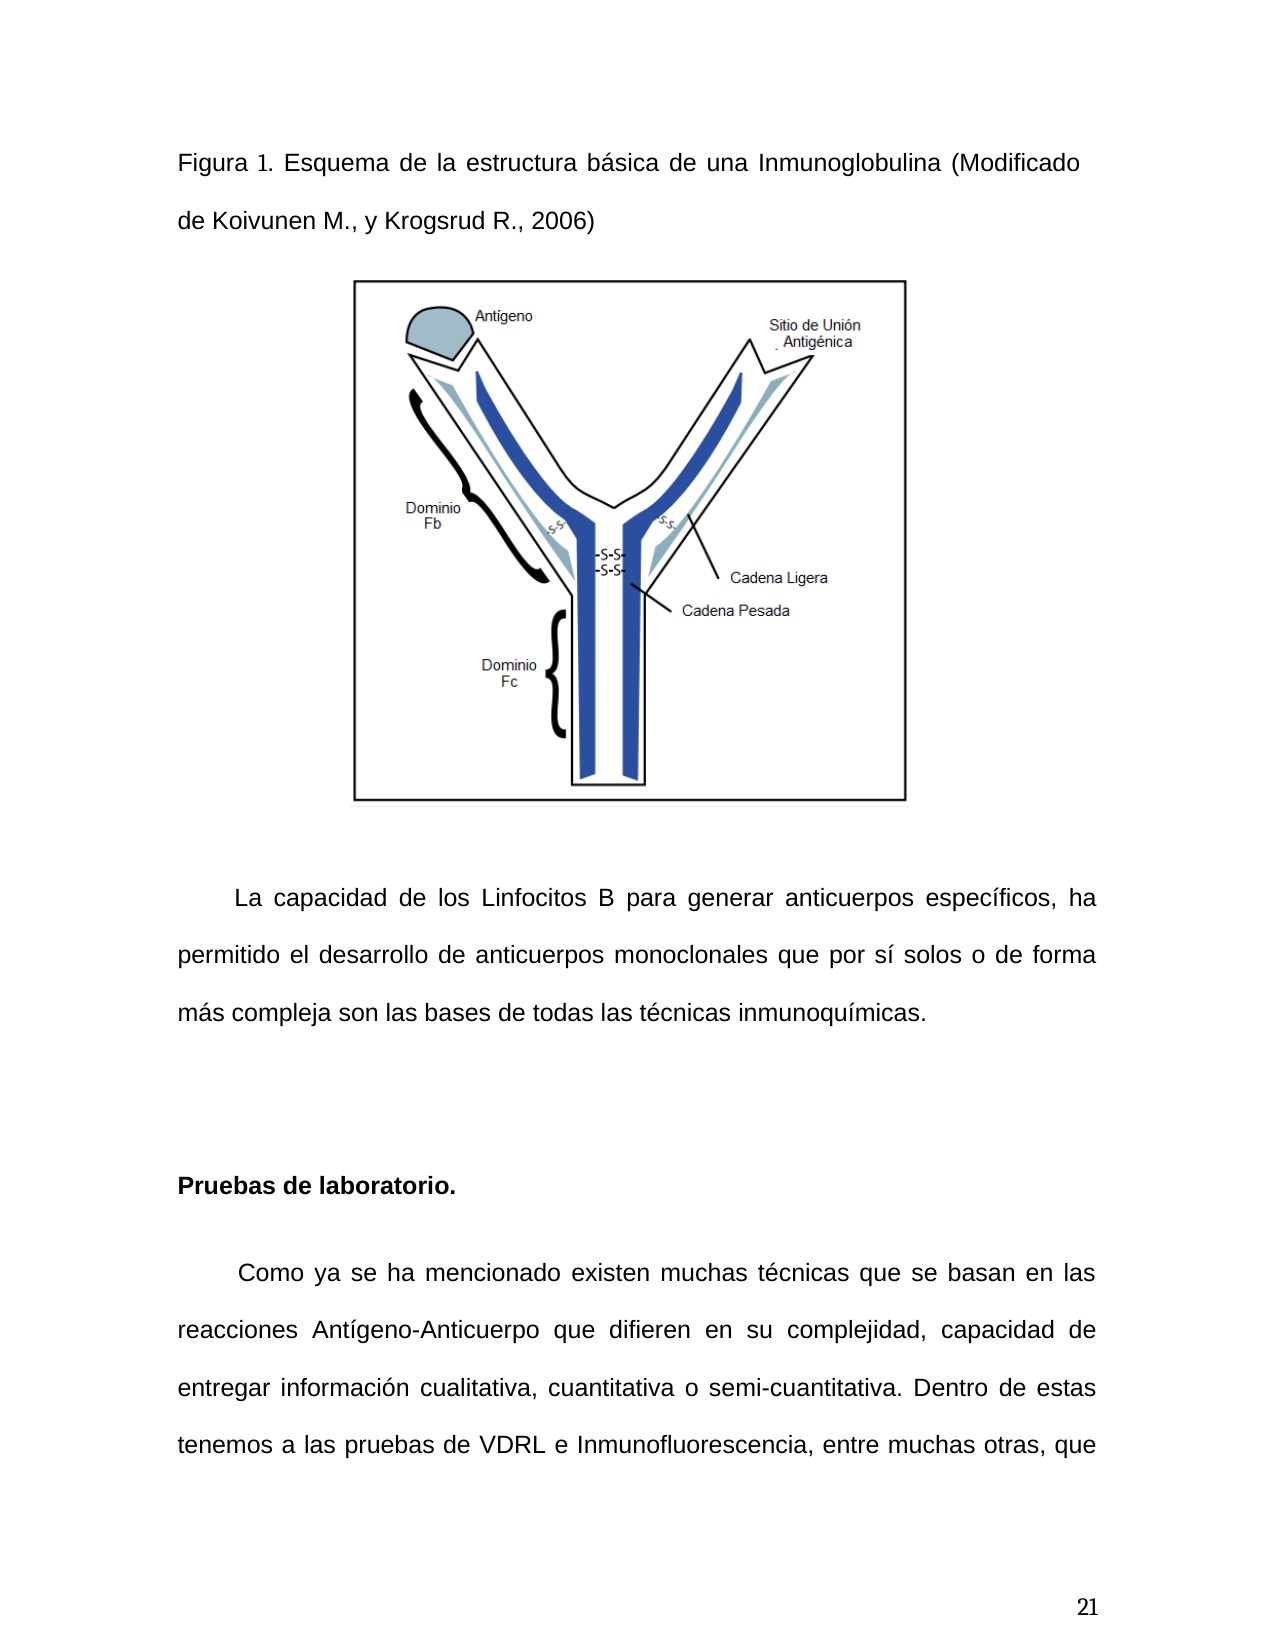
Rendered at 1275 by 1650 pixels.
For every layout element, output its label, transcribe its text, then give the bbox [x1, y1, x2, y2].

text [177, 1258, 1098, 1459]
text La capacidad de los Linfocitos B para generar anticuerpos específicos, ha permitido el desarrollo de anticuerpos monoclonales que por sí solos o de forma más compleja son las bases de todas las técnicas inmunoquímicas. [177, 883, 1098, 1026]
picture [349, 275, 910, 807]
table_cell [165, 275, 1092, 853]
table_cell Figura 1. Esquema de la estructura básica de una Inmunoglobulina (Modificado de Koivunen M., y Krogsrud R., 2006) [165, 148, 1092, 275]
text Pruebas de laboratorio. [177, 1171, 1098, 1200]
